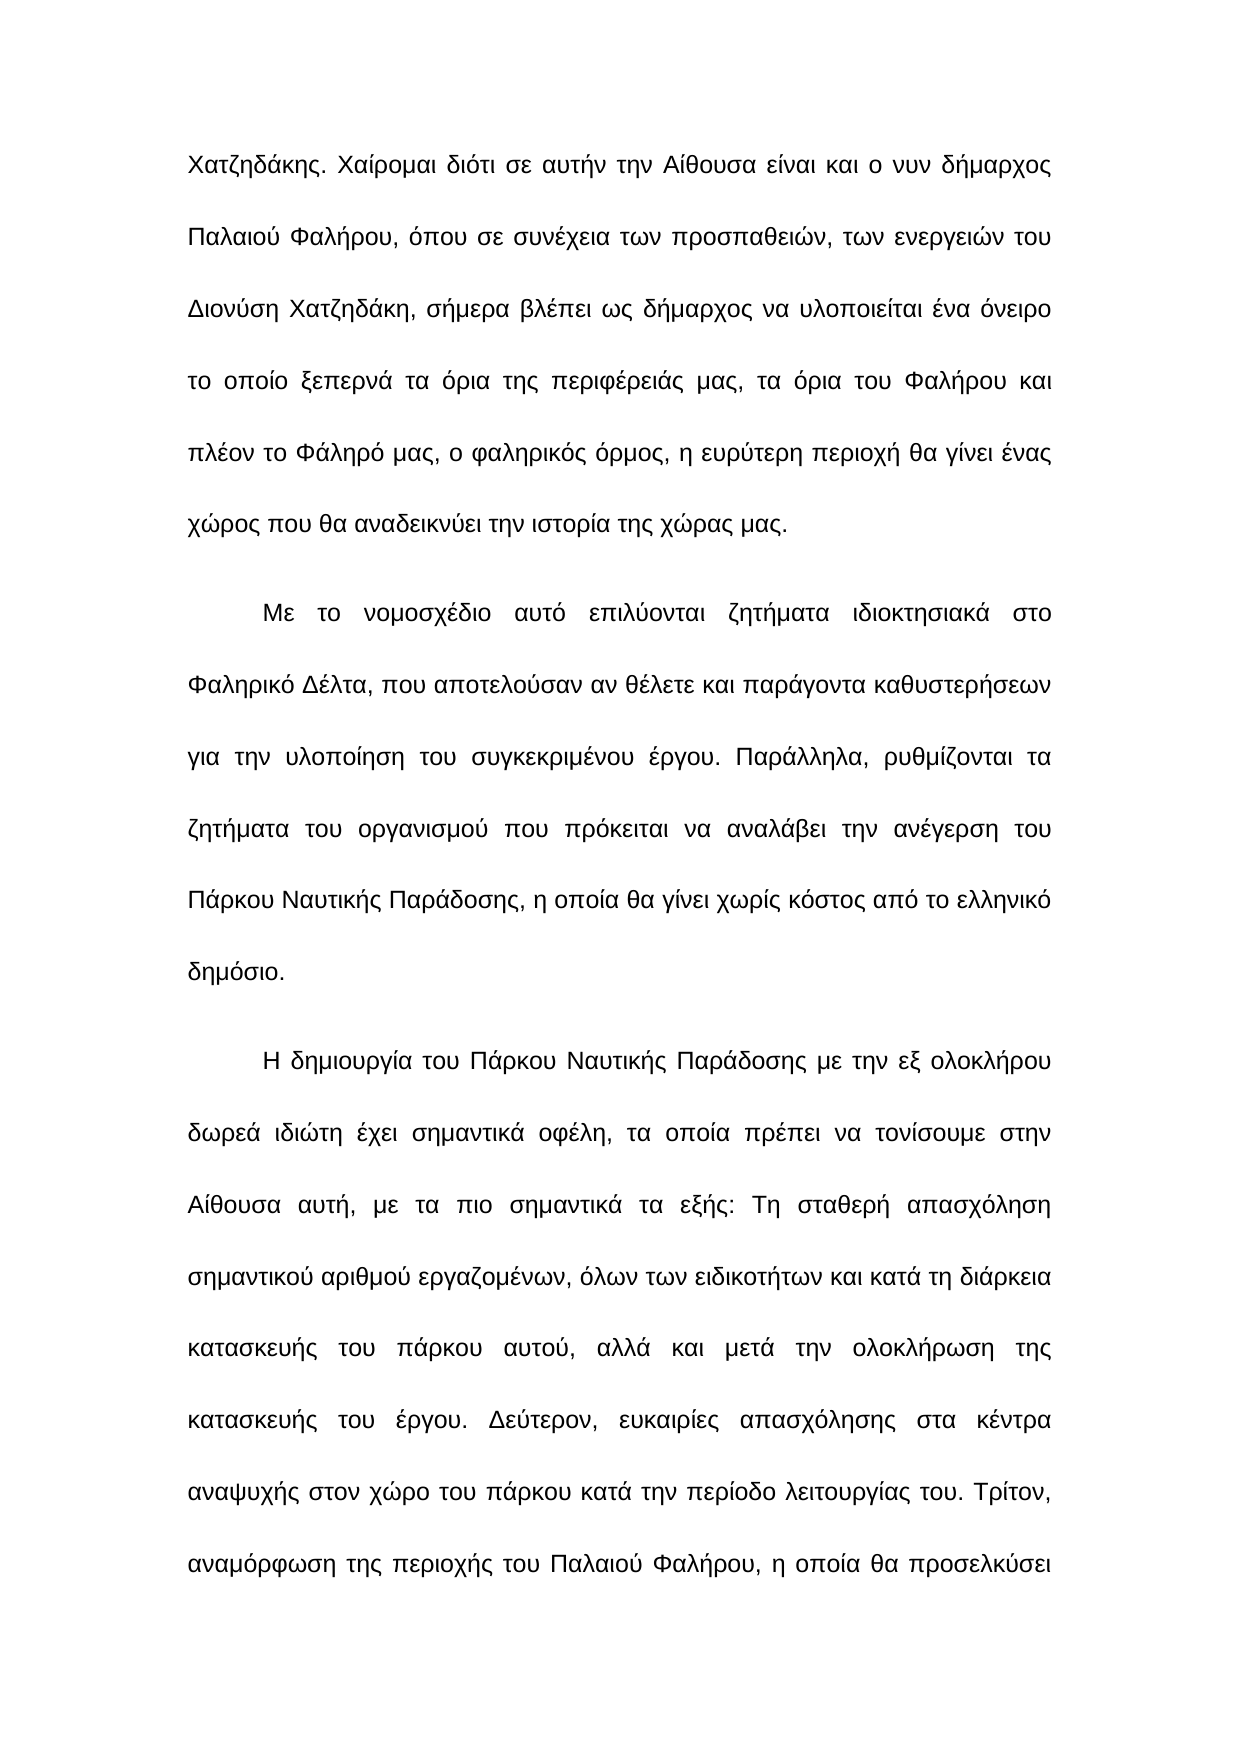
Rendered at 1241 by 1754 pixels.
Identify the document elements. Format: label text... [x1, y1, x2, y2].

text Με το νομοσχέδιο αυτό επιλύονται ζητήματα ιδιοκτησιακά στο Φαληρικό Δέλτα, που αποτελούσαν αν θέλετε και παράγοντα καθυστερήσεων για την υλοποίηση του συγκεκριμένου έργου. Παράλληλα, ρυθμίζονται τα ζητήματα του οργανισμού που πρόκειται να αναλάβει την ανέγερση του Πάρκου Ναυτικής Παράδοσης, η οποία θα γίνει χωρίς κόστος από το ελληνικό δημόσιο. [187, 598, 1053, 986]
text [187, 1046, 1053, 1578]
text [187, 150, 1053, 538]
